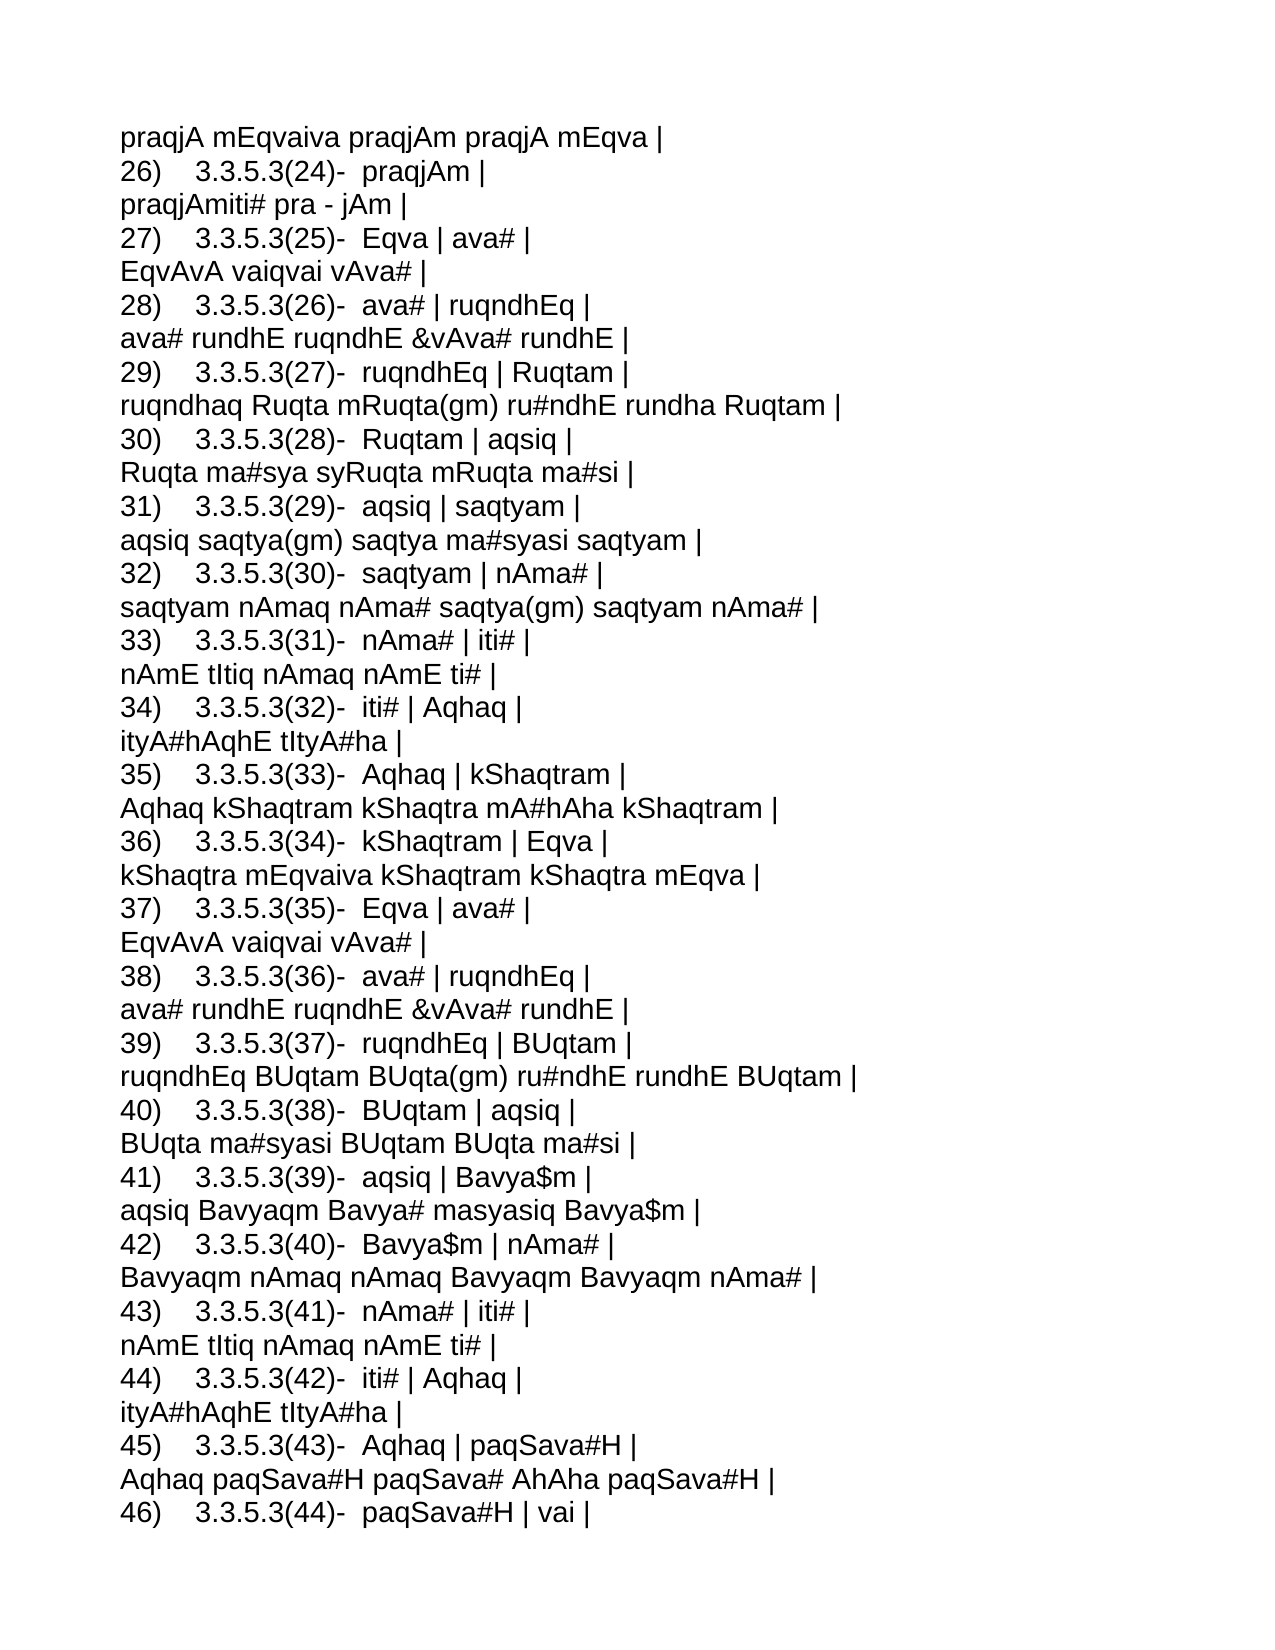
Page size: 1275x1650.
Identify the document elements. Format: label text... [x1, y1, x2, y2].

text ava# rundhE ruqndhE &vAva# rundhE | [120, 321, 1200, 355]
text 28) 3.3.5.3(26)- ava# | ruqndhEq | [120, 288, 1200, 321]
text 26) 3.3.5.3(24)- praqjAm | [120, 153, 1200, 187]
text nAmE tItiq nAmaq nAmE ti# | [120, 1327, 1200, 1361]
text ruqndhaq Ruqta mRuqta(gm) ru#ndhE rundha Ruqtam | [120, 388, 1200, 422]
text 38) 3.3.5.3(36)- ava# | ruqndhEq | [120, 958, 1200, 992]
text 41) 3.3.5.3(39)- aqsiq | Bavya$m | [120, 1160, 1200, 1193]
text 36) 3.3.5.3(34)- kShaqtram | Eqva | [120, 824, 1200, 858]
text 30) 3.3.5.3(28)- Ruqtam | aqsiq | [120, 422, 1200, 455]
text 43) 3.3.5.3(41)- nAma# | iti# | [120, 1294, 1200, 1327]
text 34) 3.3.5.3(32)- iti# | Aqhaq | [120, 690, 1200, 724]
text praqjAmiti# pra - jAm | [120, 187, 1200, 221]
text EqvAvA vaiqvai vAva# | [120, 925, 1200, 958]
text 37) 3.3.5.3(35)- Eqva | ava# | [120, 891, 1200, 925]
text 40) 3.3.5.3(38)- BUqtam | aqsiq | [120, 1093, 1200, 1126]
text ityA#hAqhE tItyA#ha | [120, 724, 1200, 757]
text Bavyaqm nAmaq nAmaq Bavyaqm Bavyaqm nAma# | [120, 1260, 1200, 1294]
text Aqhaq kShaqtram kShaqtra mA#hAha kShaqtram | [120, 791, 1200, 824]
text 27) 3.3.5.3(25)- Eqva | ava# | [120, 221, 1200, 254]
text ava# rundhE ruqndhE &vAva# rundhE | [120, 992, 1200, 1026]
text praqjA mEqvaiva praqjAm praqjA mEqva | [120, 120, 1200, 153]
text 45) 3.3.5.3(43)- Aqhaq | paqSava#H | [120, 1428, 1200, 1462]
text 29) 3.3.5.3(27)- ruqndhEq | Ruqtam | [120, 355, 1200, 388]
text ruqndhEq BUqtam BUqta(gm) ru#ndhE rundhE BUqtam | [120, 1059, 1200, 1093]
text 44) 3.3.5.3(42)- iti# | Aqhaq | [120, 1361, 1200, 1394]
text Ruqta ma#sya syRuqta mRuqta ma#si | [120, 455, 1200, 489]
text 31) 3.3.5.3(29)- aqsiq | saqtyam | [120, 489, 1200, 522]
text 42) 3.3.5.3(40)- Bavya$m | nAma# | [120, 1227, 1200, 1260]
text 39) 3.3.5.3(37)- ruqndhEq | BUqtam | [120, 1026, 1200, 1059]
text Aqhaq paqSava#H paqSava# AhAha paqSava#H | [120, 1462, 1200, 1495]
text kShaqtra mEqvaiva kShaqtram kShaqtra mEqva | [120, 858, 1200, 891]
text saqtyam nAmaq nAma# saqtya(gm) saqtyam nAma# | [120, 589, 1200, 623]
text BUqta ma#syasi BUqtam BUqta ma#si | [120, 1126, 1200, 1160]
text 46) 3.3.5.3(44)- paqSava#H | vai | [120, 1495, 1200, 1529]
text EqvAvA vaiqvai vAva# | [120, 254, 1200, 288]
text 35) 3.3.5.3(33)- Aqhaq | kShaqtram | [120, 757, 1200, 791]
text aqsiq saqtya(gm) saqtya ma#syasi saqtyam | [120, 522, 1200, 556]
text ityA#hAqhE tItyA#ha | [120, 1394, 1200, 1428]
text 33) 3.3.5.3(31)- nAma# | iti# | [120, 623, 1200, 657]
text 32) 3.3.5.3(30)- saqtyam | nAma# | [120, 556, 1200, 589]
text nAmE tItiq nAmaq nAmE ti# | [120, 657, 1200, 690]
text aqsiq Bavyaqm Bavya# masyasiq Bavya$m | [120, 1193, 1200, 1227]
